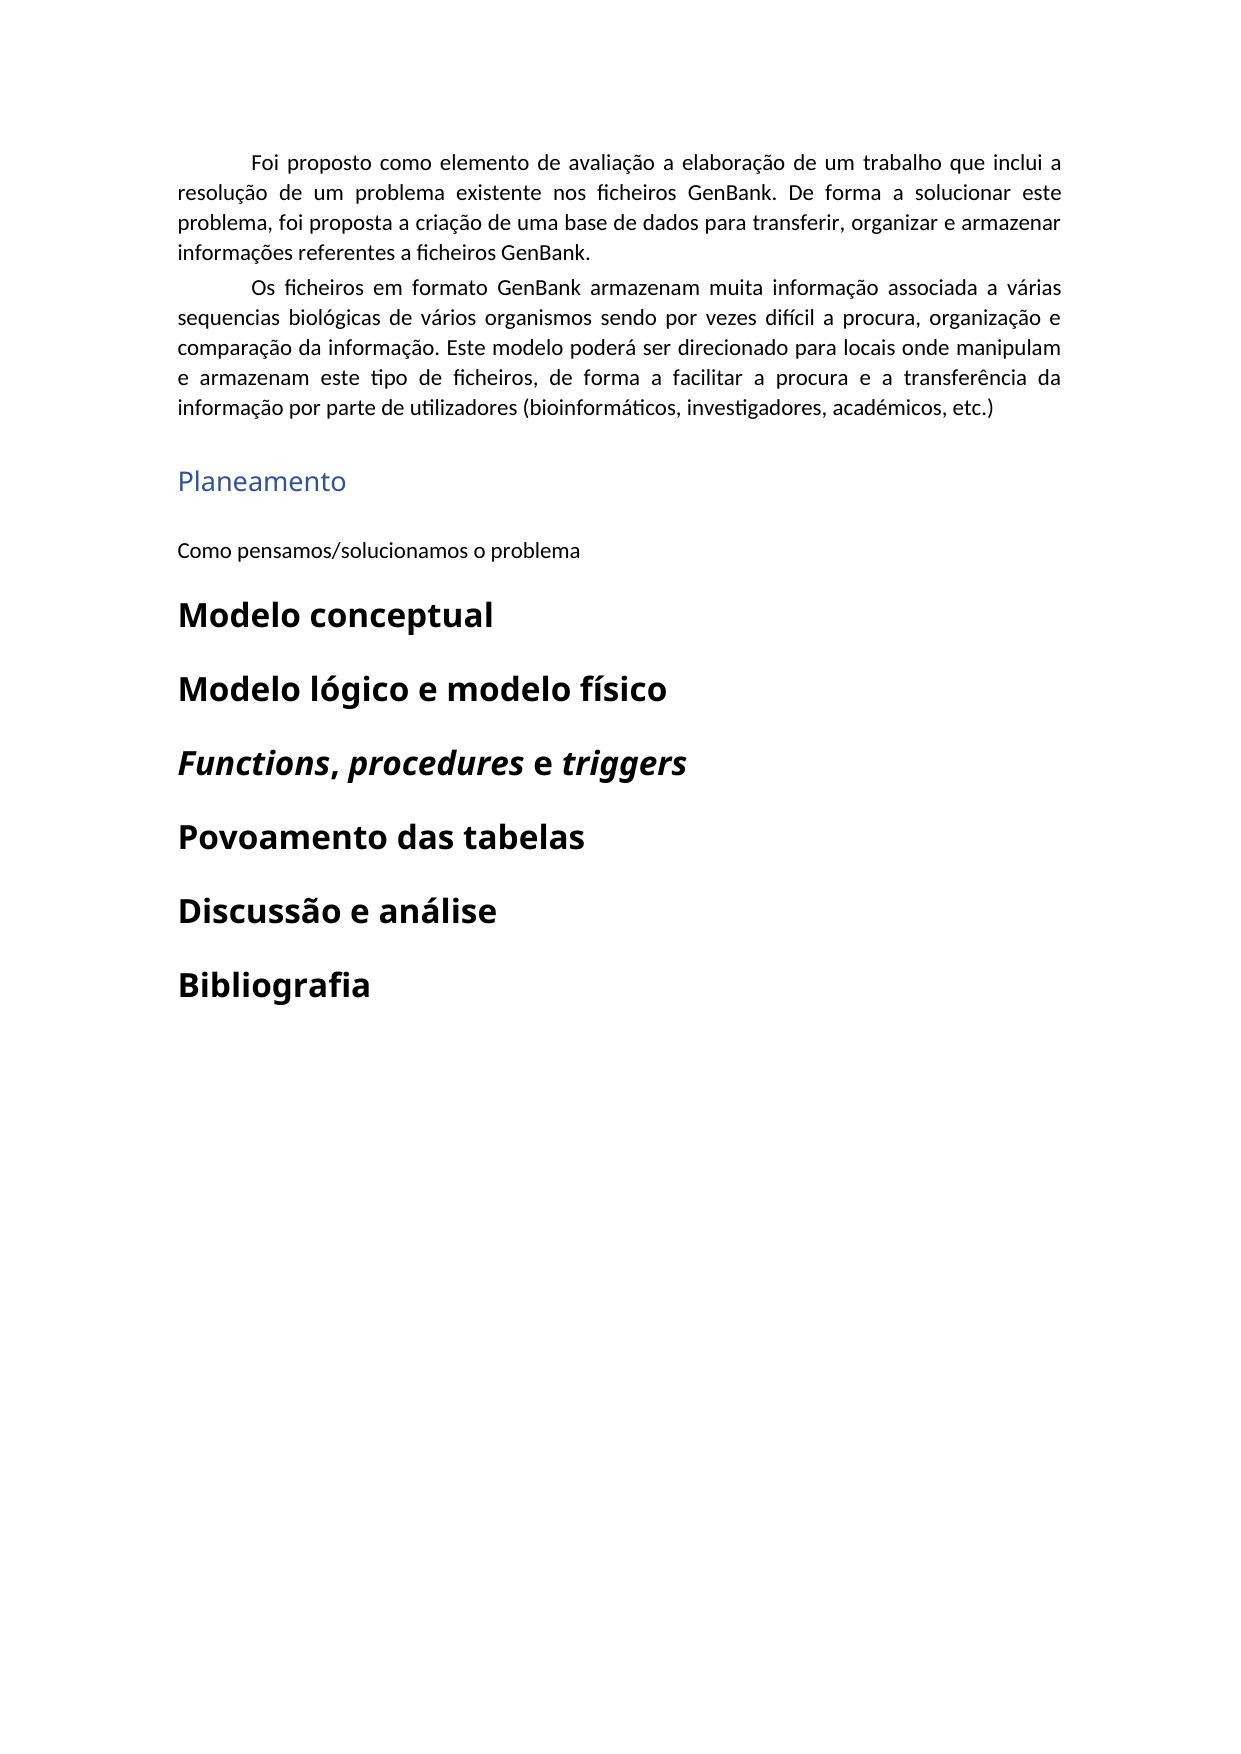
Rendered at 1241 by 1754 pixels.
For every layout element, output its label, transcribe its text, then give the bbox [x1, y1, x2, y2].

text Foi proposto como elemento de avaliação a elaboração de um trabalho que inclui a resolução de um problema existente nos ficheiros GenBank. De forma a solucionar este problema, foi proposta a criação de uma base de dados para transferir, organizar e armazenar informações referentes a ficheiros GenBank. [177, 148, 1063, 266]
subtitle Modelo lógico e modelo físico [177, 666, 1063, 711]
subtitle Bibliografia [177, 961, 1063, 1007]
subtitle Planeamento [177, 462, 1063, 499]
subtitle Discussão e análise [177, 887, 1063, 933]
subtitle Modelo conceptual [177, 592, 1063, 637]
text Como pensamos/solucionamos o problema [177, 536, 1063, 564]
subtitle Povoamento das tabelas [177, 813, 1063, 859]
text Os ficheiros em formato GenBank armazenam muita informação associada a várias sequencias biológicas de vários organismos sendo por vezes difícil a procura, organização e comparação da informação. Este modelo poderá ser direcionado para locais onde manipulam e armazenam este tipo de ficheiros, de forma a facilitar a procura e a transferência da informação por parte de utilizadores (bioinformáticos, investigadores, académicos, etc.) [177, 273, 1063, 421]
subtitle Functions, procedures e triggers [177, 739, 1063, 785]
